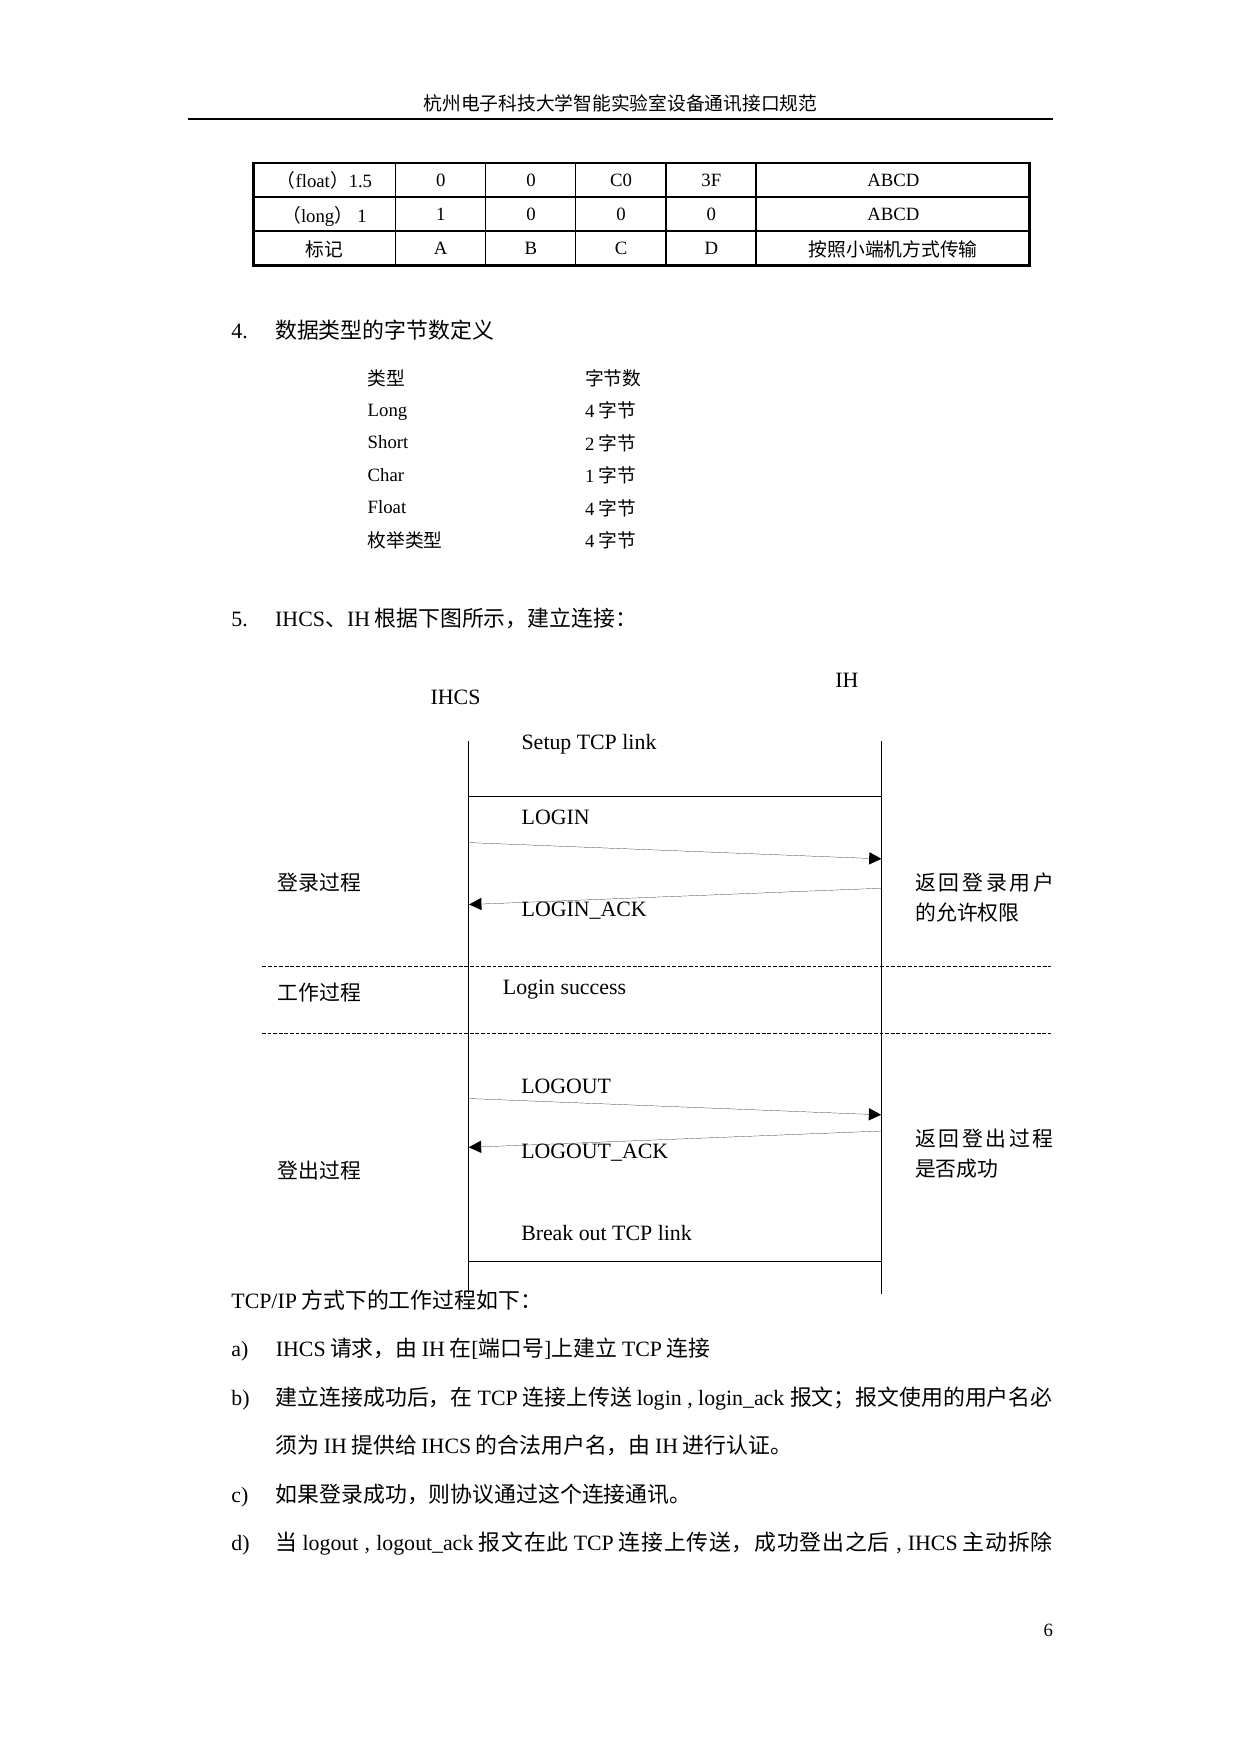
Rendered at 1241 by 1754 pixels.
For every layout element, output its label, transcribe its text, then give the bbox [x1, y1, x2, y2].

table_cell 0 [486, 198, 575, 230]
text TCP/IP方式下的工作过程如下： [187, 1283, 1053, 1315]
table_cell B [486, 232, 575, 264]
table_cell 按照小端机方式传输 [757, 232, 1028, 264]
table_cell （long） 1 [255, 198, 395, 230]
table_header 字节数 [574, 361, 791, 393]
table_cell 4字节 [574, 393, 791, 426]
table_cell 枚举类型 [356, 523, 574, 556]
table_cell （float）1.5 [255, 164, 395, 196]
table_cell C0 [576, 164, 665, 196]
list 如果登录成功，则协议通过这个连接通讯。 [231, 1476, 1053, 1509]
table_cell D [667, 232, 755, 264]
table_cell Short [356, 426, 574, 458]
list IHCS请求，由IH在[端口号]上建立 TCP 连接 [231, 1331, 1053, 1363]
table_cell ABCD [757, 198, 1028, 230]
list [231, 1525, 1053, 1557]
table_cell 0 [576, 198, 665, 230]
table_cell 4字节 [574, 523, 791, 556]
list 数据类型的字节数定义 [231, 312, 1053, 345]
table_cell 0 [667, 198, 755, 230]
table_cell 标记 [255, 232, 395, 264]
list IHCS、IH根据下图所示，建立连接： [231, 601, 1053, 633]
table_cell 4字节 [574, 491, 791, 523]
table_cell A [396, 232, 485, 264]
table_cell 3F [667, 164, 755, 196]
table_cell 0 [486, 164, 575, 196]
table_cell 0 [396, 164, 485, 196]
table_cell 2字节 [574, 426, 791, 458]
table_cell ABCD [757, 164, 1028, 196]
list 建立连接成功后，在 TCP 连接上传送 login , login_ack 报文；报文使用的用户名必须为IH提供给IHCS的合法用户名，由IH进行认证。 [231, 1379, 1053, 1461]
table_cell Long [356, 393, 574, 426]
table_header 类型 [356, 361, 574, 393]
table_cell C [576, 232, 665, 264]
table_cell 1字节 [574, 458, 791, 491]
table_cell 1 [396, 198, 485, 230]
table_cell Char [356, 458, 574, 491]
table_cell Float [356, 491, 574, 523]
